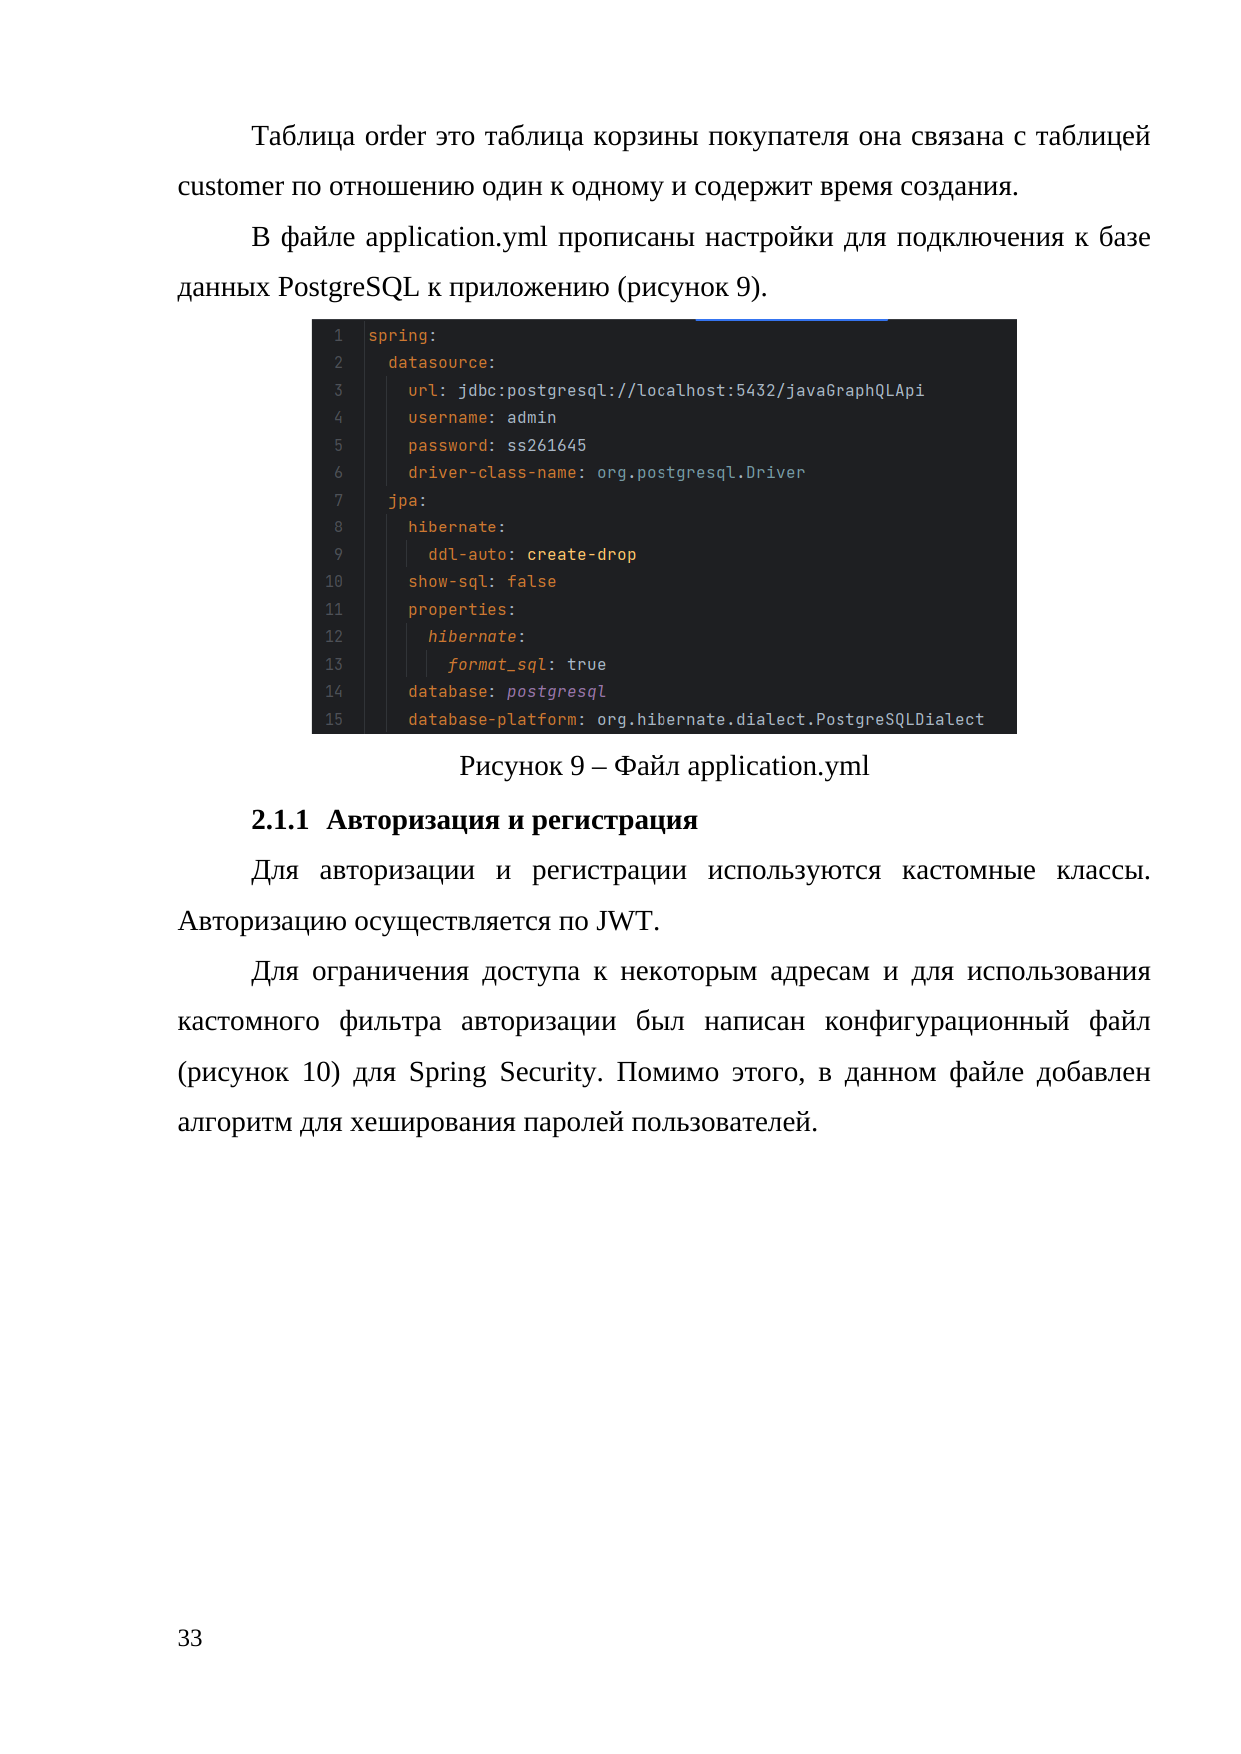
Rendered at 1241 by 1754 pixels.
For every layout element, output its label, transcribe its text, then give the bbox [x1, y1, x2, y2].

text Таблица order это таблица корзины покупателя она связана с таблицей customer по отношению один к одному и содержит время создания. [177, 118, 1152, 202]
list Авторизация и регистрация [251, 802, 1152, 836]
text В файле application.yml прописаны настройки для подключения к базе данных PostgreSQL к приложению (рисунок 9). [177, 219, 1152, 303]
text Для авторизации и регистрации используются кастомные классы. Авторизацию осуществляется по JWT. [177, 852, 1152, 936]
text Рисунок 9 – Файл application.yml [177, 748, 1152, 781]
picture [311, 319, 1017, 734]
text Для ограничения доступа к некоторым адресам и для использования кастомного фильтра авторизации был написан конфигурационный файл (рисунок 10) для Spring Security. Помимо этого, в данном файле добавлен алгоритм для хеширования паролей пользователей. [177, 953, 1152, 1138]
